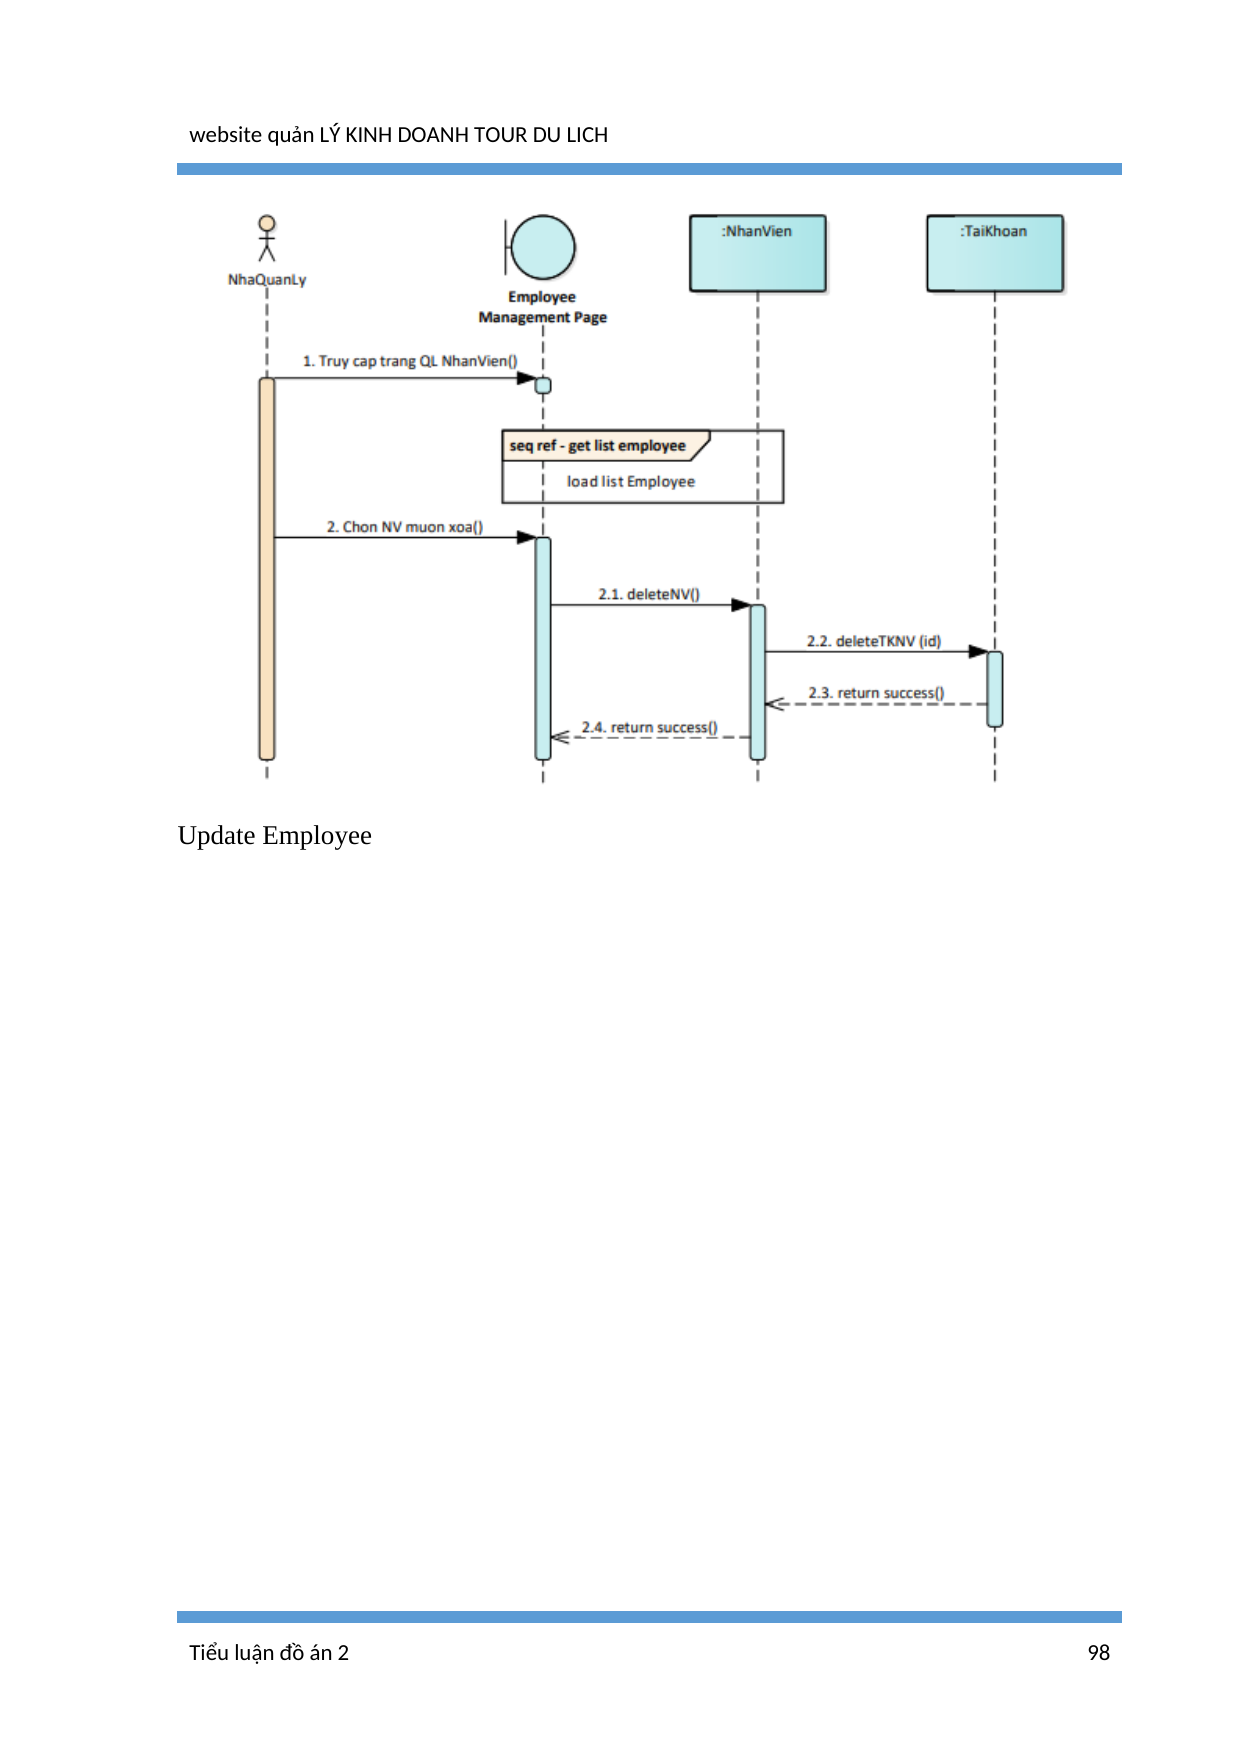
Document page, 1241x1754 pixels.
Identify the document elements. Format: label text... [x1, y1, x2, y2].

picture [214, 203, 1085, 800]
text Update Employee [177, 819, 1122, 850]
